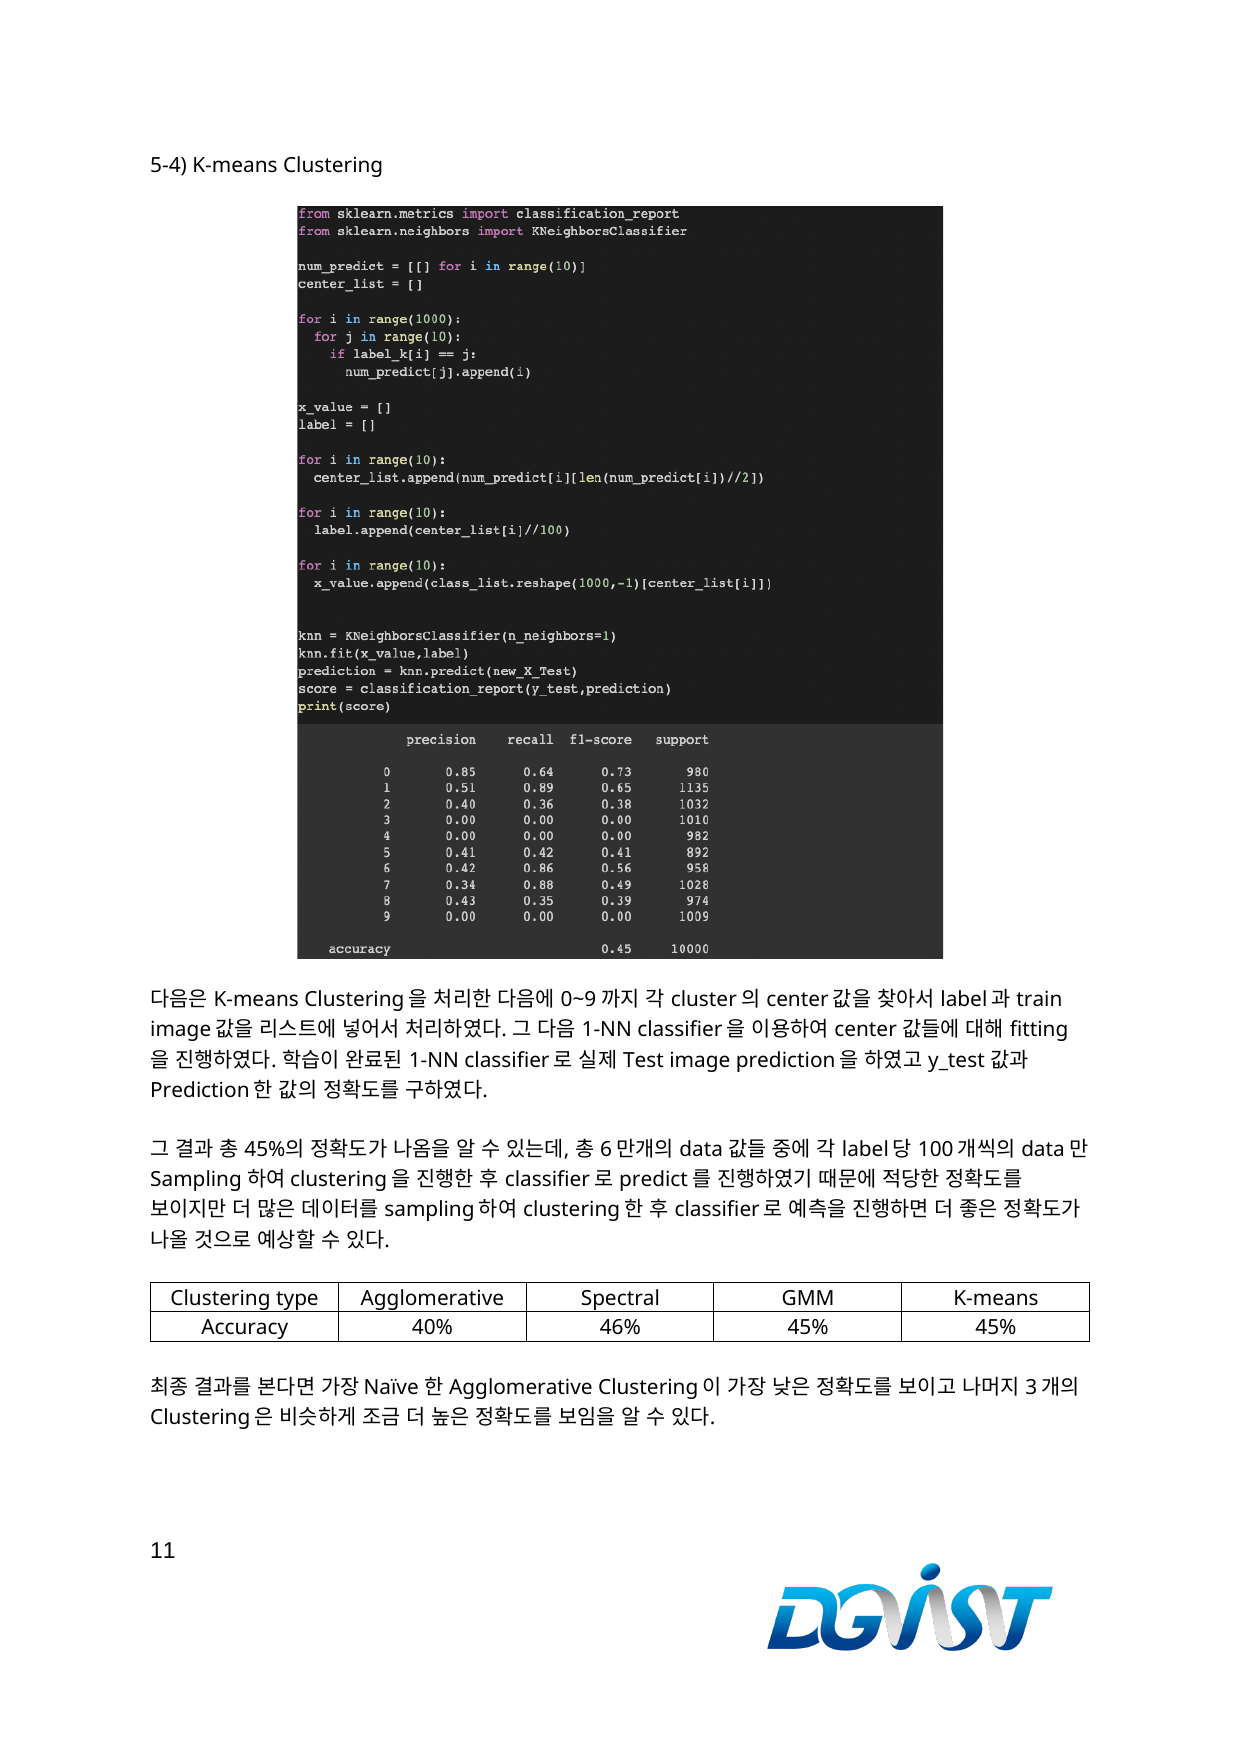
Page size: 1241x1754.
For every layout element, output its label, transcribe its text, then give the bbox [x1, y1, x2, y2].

table_header Spectral [527, 1283, 713, 1311]
table_cell 45% [714, 1312, 901, 1341]
text 최종 결과를 본다면 가장Naïve 한 Agglomerative Clustering이 가장 낮은 정확도를 보이고 나머지 3개의 Clustering은 비슷하게 조금 더 높은 정확도를 보임을 알 수 있다. [150, 1370, 1090, 1431]
text 그 결과 총 45%의 정확도가 나옴을 알 수 있는데, 총 6만개의 data 값들 중에 각 label당 100개씩의 data만 Sampling 하여clustering을 진행한 후 classifier로 predict를 진행하였기 때문에 적당한 정확도를 보이지만 더 많은 데이터를 sampling하여 clustering한 후 classifier로 예측을 진행하면 더 좋은 정확도가 나올 것으로 예상할 수 있다. [150, 1132, 1090, 1253]
table_header Agglomerative [339, 1283, 526, 1311]
text 다음은 K-means Clustering을 처리한 다음에 0~9 까지 각 cluster의 center값을 찾아서 label과 train image값을 리스트에 넣어서 처리하였다. 그 다음 1-NN classifier을 이용하여 center 값들에 대해 fitting을 진행하였다. 학습이 완료된 1-NN classifier로 실제 Test image prediction을 하였고 y_test 값과 Prediction한 값의 정확도를 구하였다. [150, 982, 1090, 1103]
table_cell 45% [902, 1312, 1089, 1341]
text 5-4) K-means Clustering [150, 150, 1090, 178]
table_cell Accuracy [151, 1312, 338, 1341]
picture [297, 206, 944, 959]
table_header Clustering type [151, 1283, 338, 1311]
table_cell 40% [339, 1312, 526, 1341]
picture [767, 1563, 1053, 1651]
table_header K-means [902, 1283, 1089, 1311]
table_cell 46% [527, 1312, 713, 1341]
table_header GMM [714, 1283, 901, 1311]
